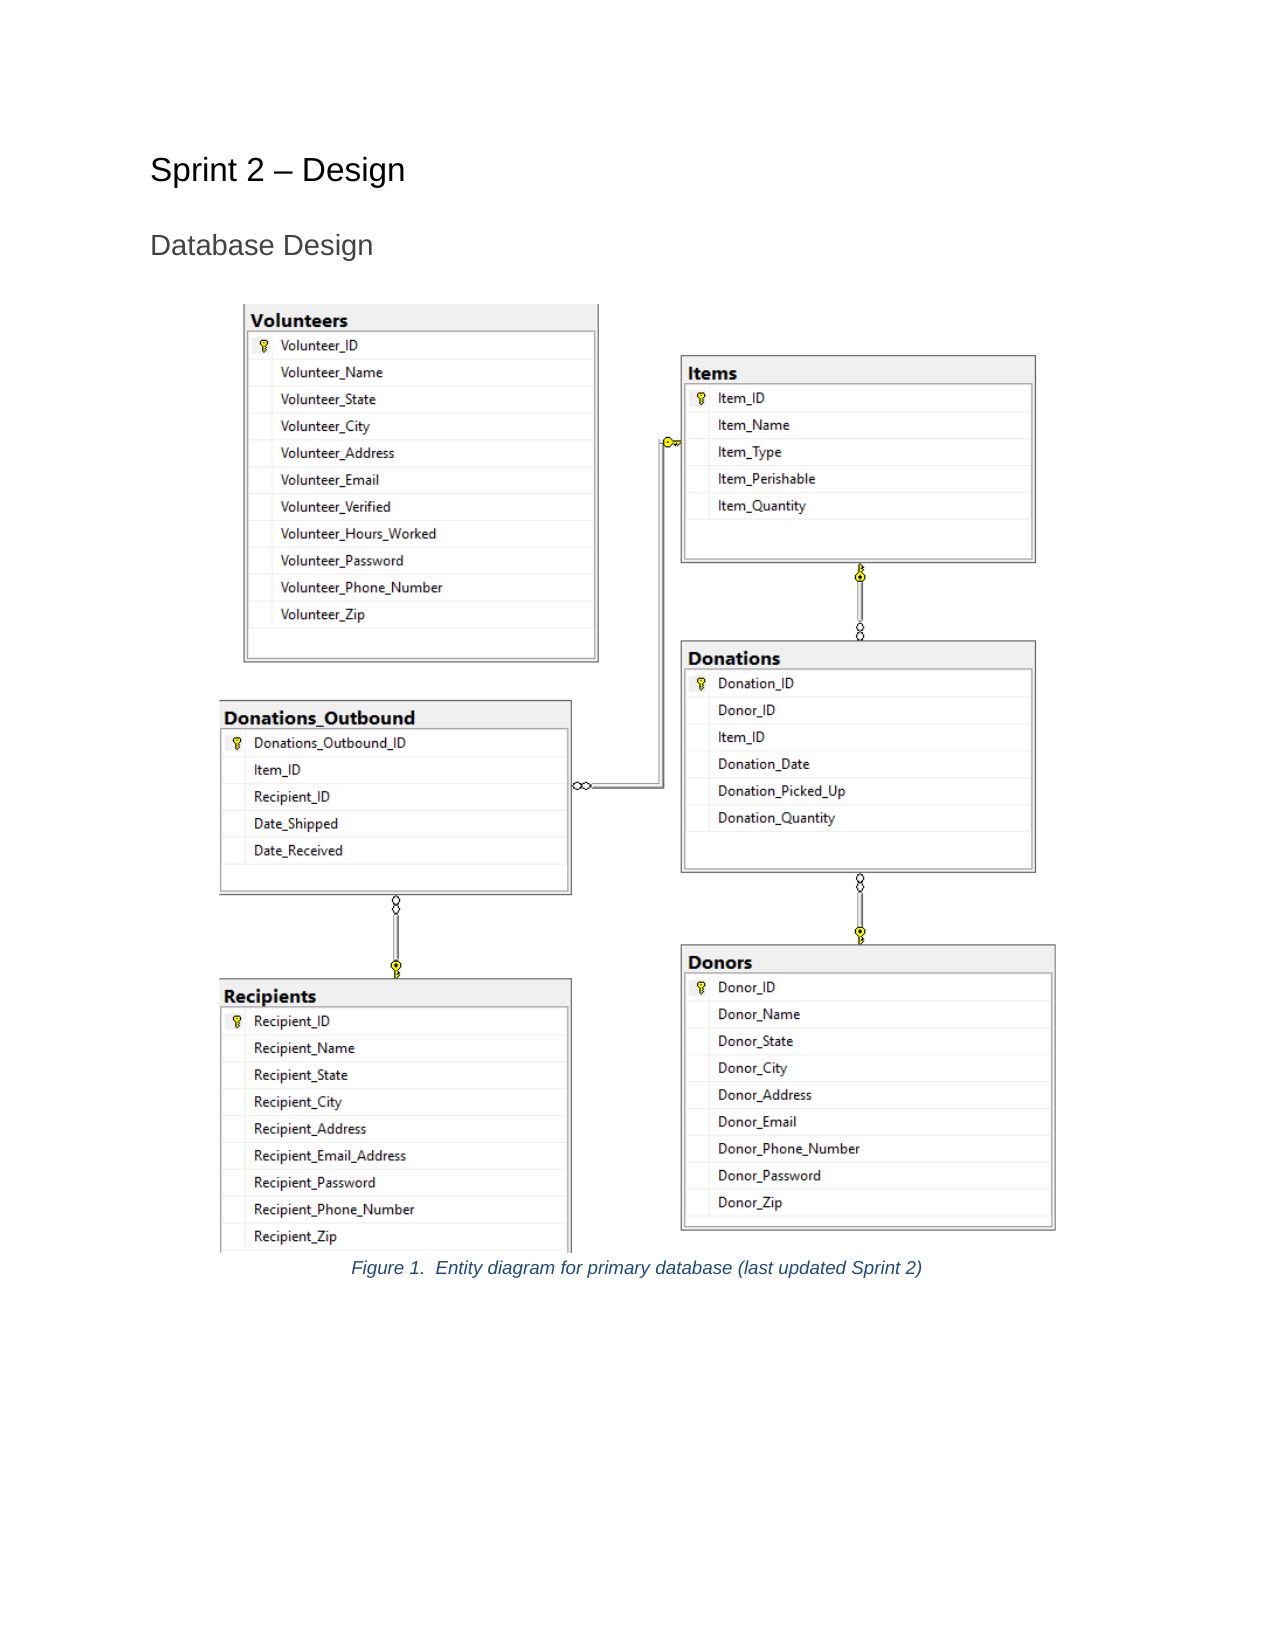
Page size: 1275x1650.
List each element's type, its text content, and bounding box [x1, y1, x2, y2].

subtitle Sprint 2 – Design [150, 150, 1125, 188]
subtitle Database Design [150, 227, 1125, 261]
picture [219, 304, 1056, 1253]
text Figure 1. Entity diagram for primary database (last updated Sprint 2) [150, 1257, 1125, 1278]
